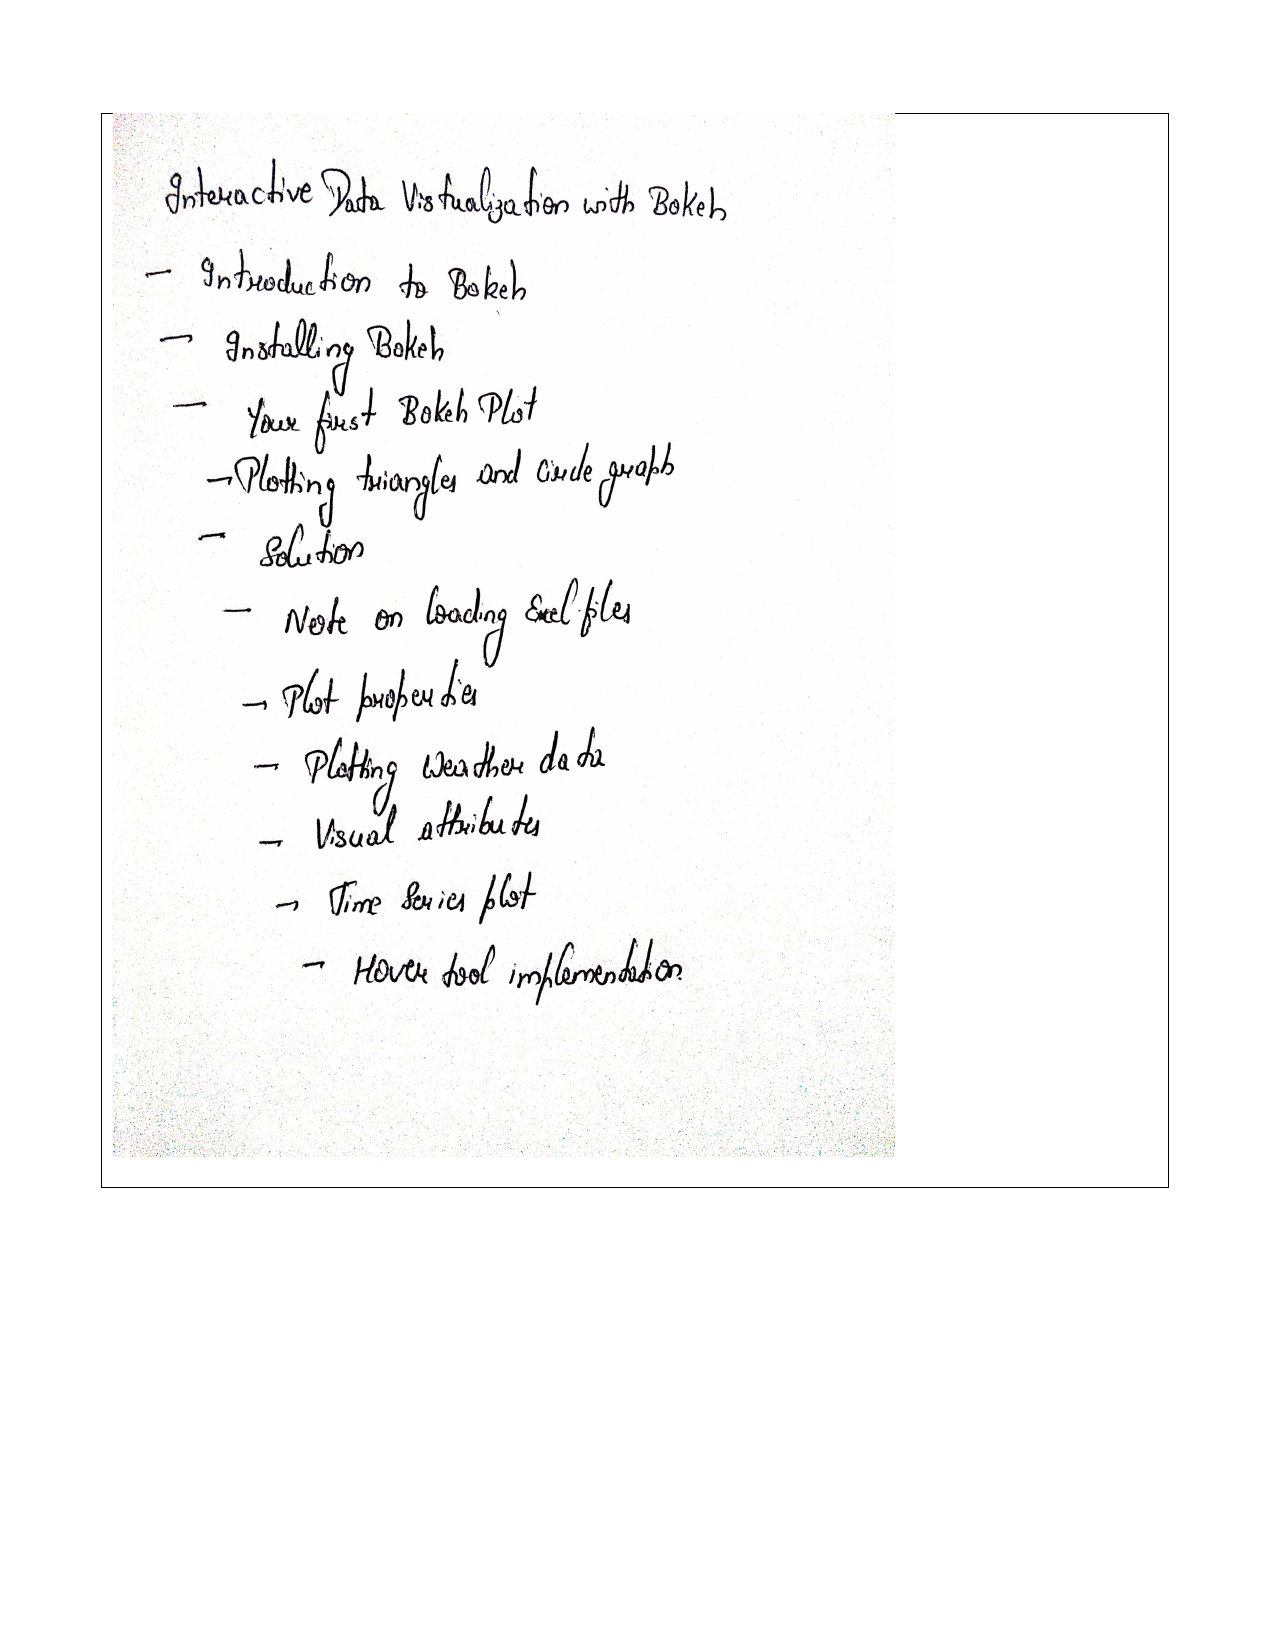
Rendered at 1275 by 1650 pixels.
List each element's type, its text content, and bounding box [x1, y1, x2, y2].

table_cell Report – [102, 114, 1168, 1187]
picture [112, 113, 896, 1157]
